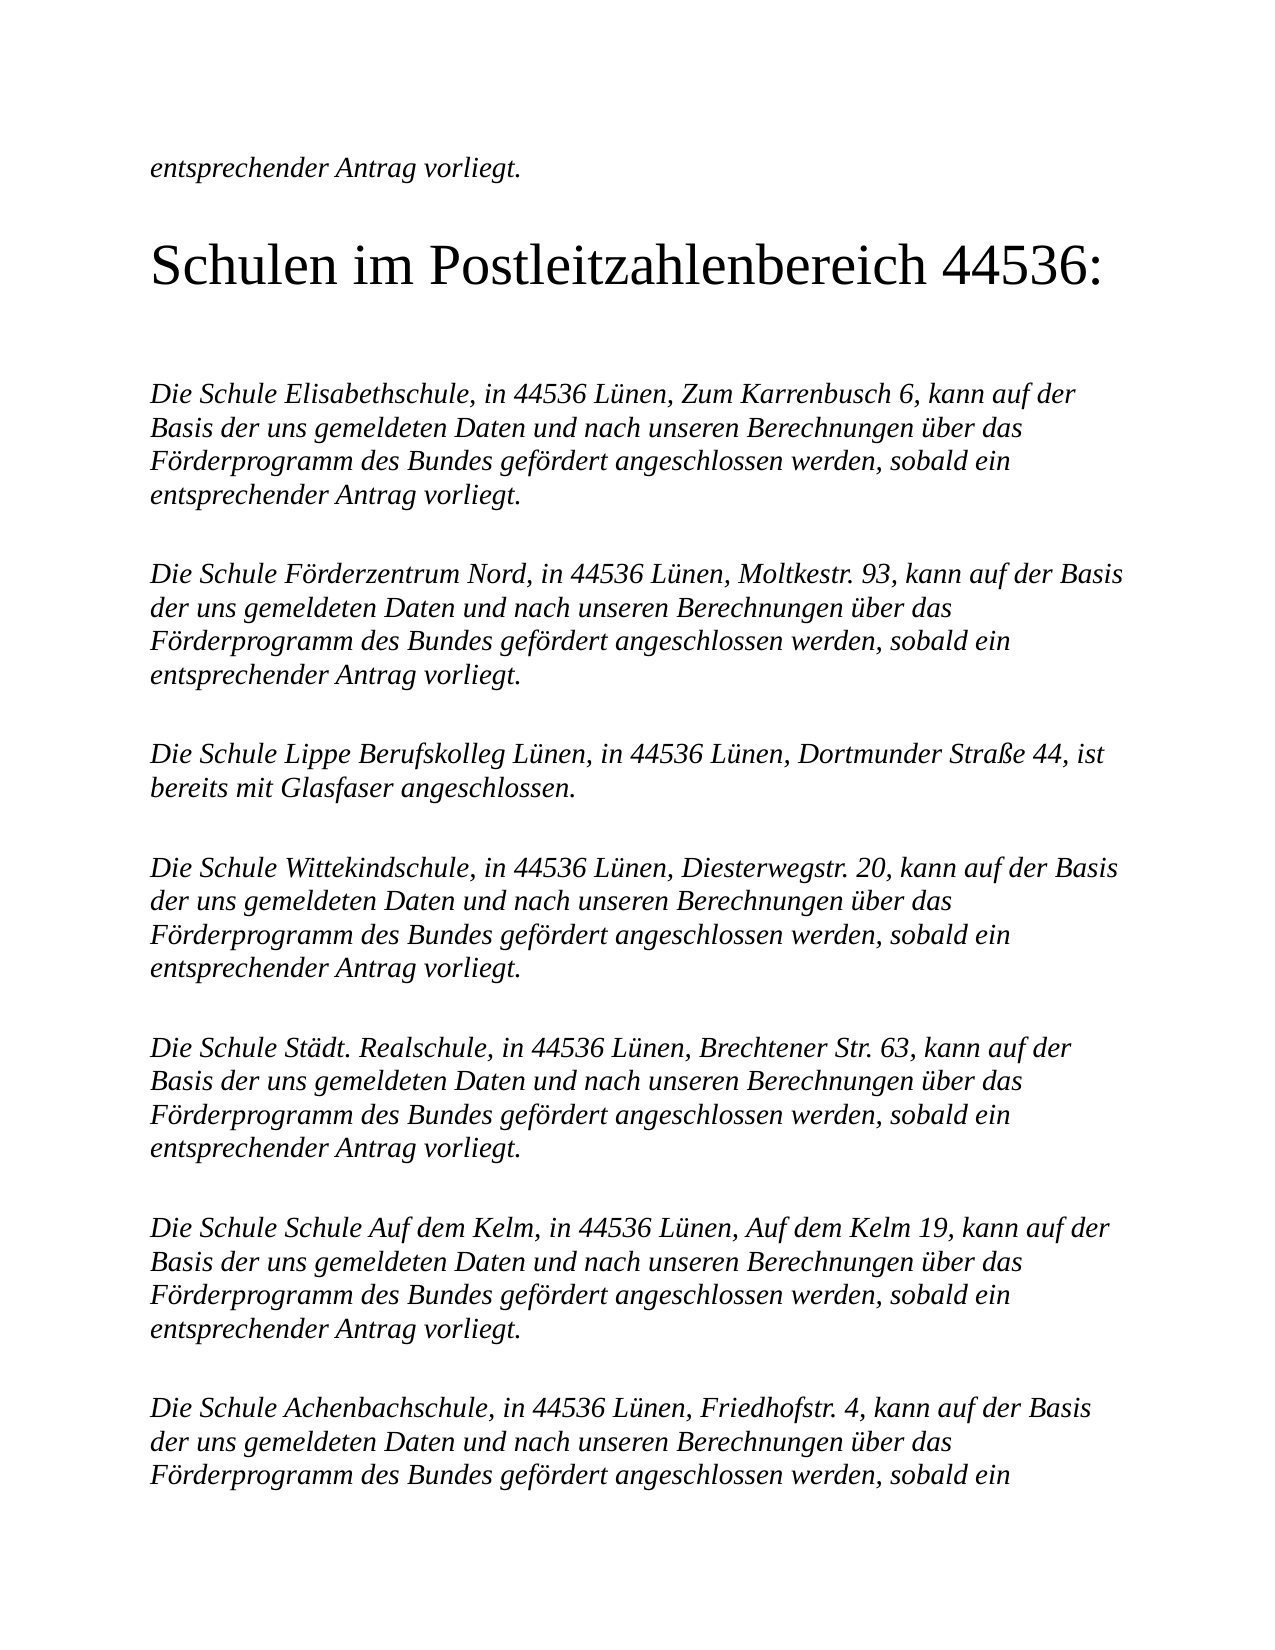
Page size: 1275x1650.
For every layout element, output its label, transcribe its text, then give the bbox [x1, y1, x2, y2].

text Die Schule Städt. Realschule, in 44536 Lünen, Brechtener Str. 63, kann auf der Basis der uns gemeldeten Daten und nach unseren Berechnungen über das Förderprogramm des Bundes gefördert angeschlossen werden, sobald ein entsprechender Antrag vorliegt. [150, 1030, 1125, 1198]
text Die Schule Wittekindschule, in 44536 Lünen, Diesterwegstr. 20, kann auf der Basis der uns gemeldeten Daten und nach unseren Berechnungen über das Förderprogramm des Bundes gefördert angeschlossen werden, sobald ein entsprechender Antrag vorliegt. [150, 850, 1125, 1017]
text Die Schule Elisabethschule, in 44536 Lünen, Zum Karrenbusch 6, kann auf der Basis der uns gemeldeten Daten und nach unseren Berechnungen über das Förderprogramm des Bundes gefördert angeschlossen werden, sobald ein entsprechender Antrag vorliegt. [150, 376, 1125, 544]
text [150, 150, 1125, 217]
text Die Schule Schule Auf dem Kelm, in 44536 Lünen, Auf dem Kelm 19, kann auf der Basis der uns gemeldeten Daten und nach unseren Berechnungen über das Förderprogramm des Bundes gefördert angeschlossen werden, sobald ein entsprechender Antrag vorliegt. [150, 1210, 1125, 1378]
text Die Schule Lippe Berufskolleg Lünen, in 44536 Lünen, Dortmunder Straße 44, ist bereits mit Glasfaser angeschlossen. [150, 737, 1125, 837]
text Die Schule Förderzentrum Nord, in 44536 Lünen, Moltkestr. 93, kann auf der Basis der uns gemeldeten Daten und nach unseren Berechnungen über das Förderprogramm des Bundes gefördert angeschlossen werden, sobald ein entsprechender Antrag vorliegt. [150, 556, 1125, 724]
text Schulen im Postleitzahlenbereich 44536: [150, 229, 1125, 364]
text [150, 1390, 1125, 1491]
